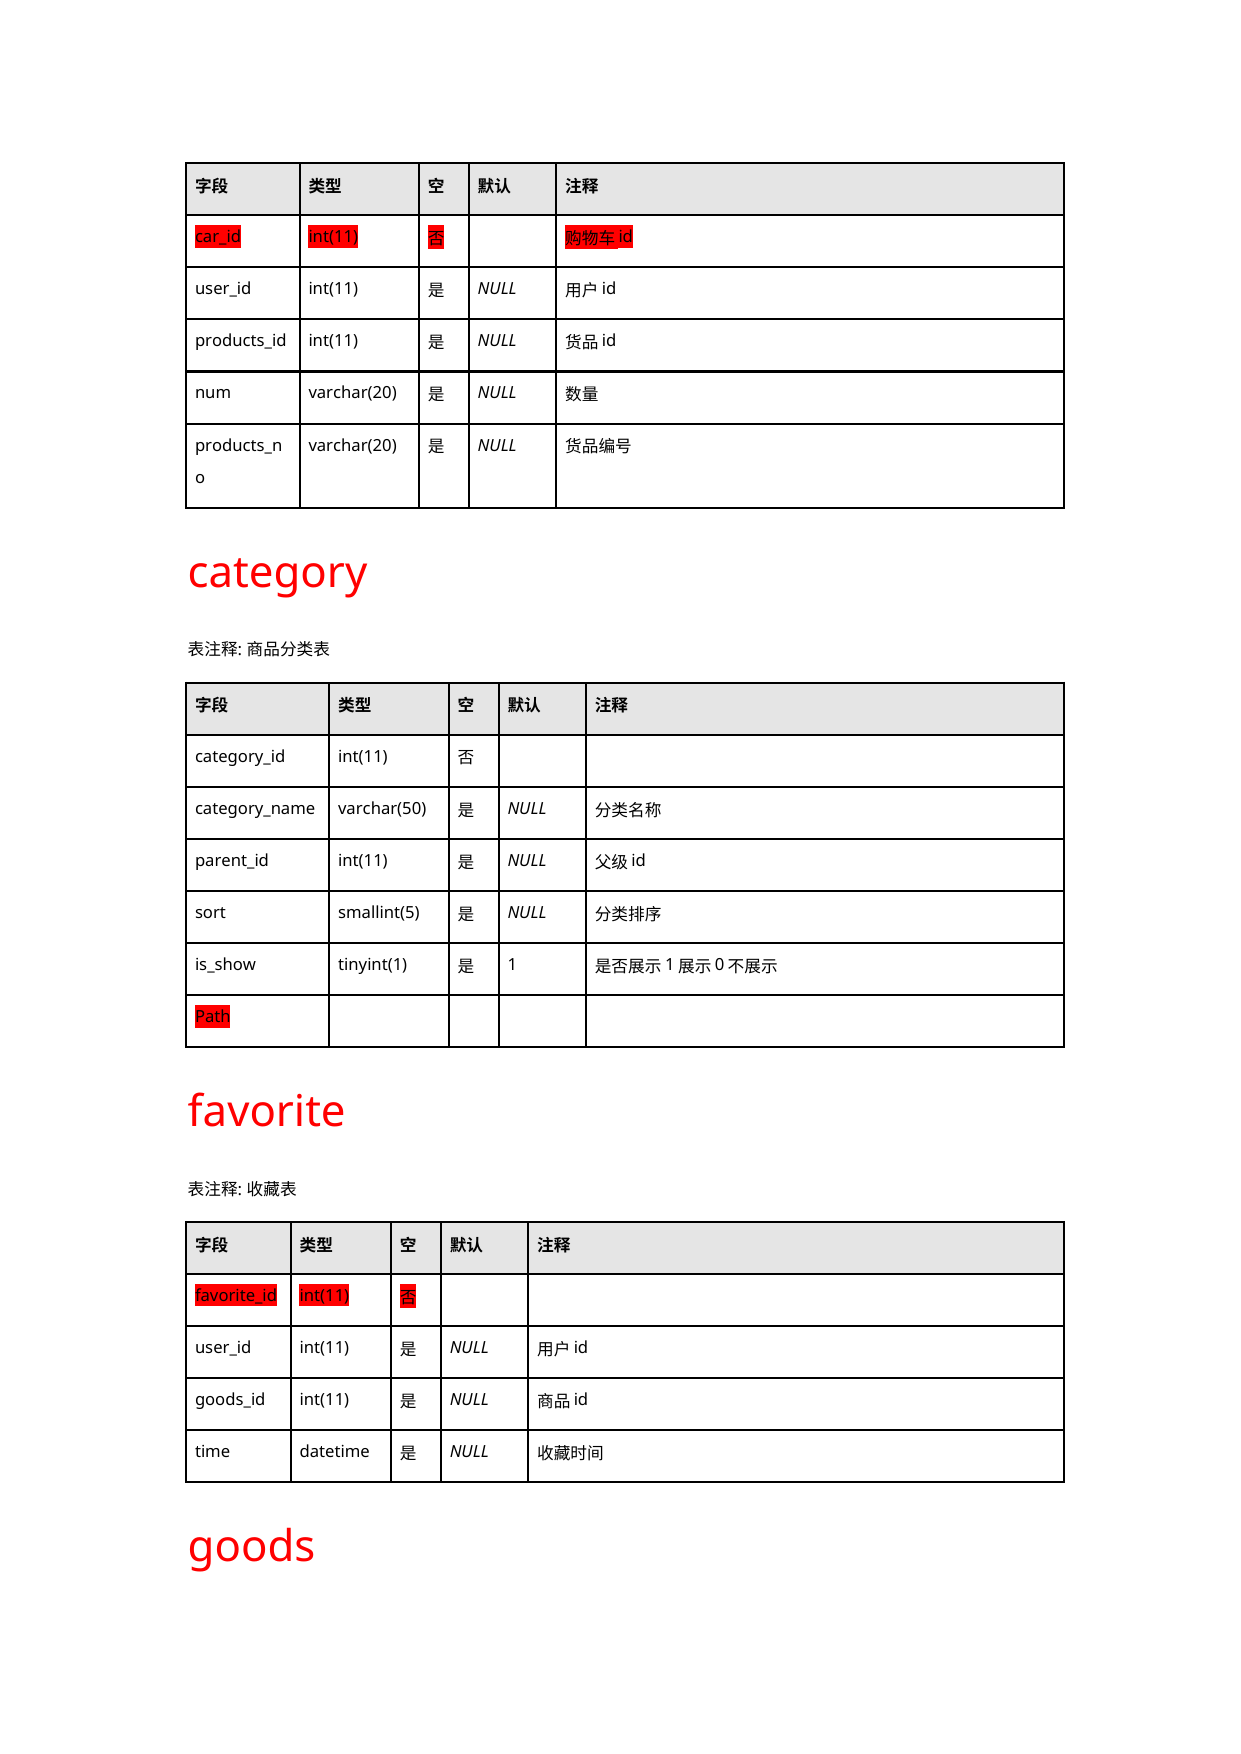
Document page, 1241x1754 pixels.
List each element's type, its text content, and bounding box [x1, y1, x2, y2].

table_cell 用户id [529, 1327, 1063, 1377]
table_header 空 [392, 1223, 440, 1273]
table_cell 否 [392, 1275, 440, 1325]
table_cell NULL [442, 1379, 527, 1429]
table_cell 是 [420, 268, 468, 318]
table_cell parent_id [187, 840, 328, 890]
table_cell 父级id [587, 840, 1063, 890]
table_cell is_show [187, 944, 328, 994]
table_cell NULL [470, 320, 555, 370]
subtitle favorite [187, 1077, 1053, 1142]
table_cell 是 [450, 892, 498, 942]
table_header 类型 [301, 164, 418, 214]
table_cell int(11) [292, 1379, 390, 1429]
table_cell category_name [187, 788, 328, 838]
table_cell 货品id [557, 320, 1063, 370]
table_cell [330, 996, 448, 1046]
table_cell 用户id [557, 268, 1063, 318]
table_cell int(11) [301, 216, 418, 266]
table_cell int(11) [301, 320, 418, 370]
table_cell varchar(20) [301, 425, 418, 507]
table_header 默认 [470, 164, 555, 214]
table_cell 收藏时间 [529, 1431, 1063, 1481]
table_cell [587, 996, 1063, 1046]
table_header 字段 [187, 164, 299, 214]
table_cell NULL [470, 373, 555, 422]
table_cell NULL [500, 892, 585, 942]
table_cell num [187, 373, 299, 422]
table_cell int(11) [292, 1327, 390, 1377]
table_cell time [187, 1431, 290, 1481]
table_cell favorite_id [187, 1275, 290, 1325]
table_cell sort [187, 892, 328, 942]
table_cell 是 [420, 373, 468, 422]
table_header 类型 [330, 684, 448, 734]
table_cell NULL [442, 1431, 527, 1481]
table_header 默认 [442, 1223, 527, 1273]
text 表注释: 收藏表 [187, 1172, 1042, 1204]
table_cell 分类排序 [587, 892, 1063, 942]
table_cell 是 [420, 320, 468, 370]
table_cell Path [187, 996, 328, 1046]
table_cell datetime [292, 1431, 390, 1481]
table_header 默认 [500, 684, 585, 734]
table_cell [450, 996, 498, 1046]
table_cell 是 [392, 1431, 440, 1481]
table_cell category_id [187, 736, 328, 786]
table_cell NULL [470, 425, 555, 507]
table_cell user_id [187, 268, 299, 318]
table_cell NULL [442, 1327, 527, 1377]
table_cell 是 [450, 788, 498, 838]
subtitle category [187, 538, 1053, 603]
table_cell products_no [187, 425, 299, 507]
table_cell tinyint(1) [330, 944, 448, 994]
table_header 空 [450, 684, 498, 734]
subtitle goods [187, 1512, 1053, 1577]
table_cell int(11) [330, 736, 448, 786]
table_header 字段 [187, 684, 328, 734]
table_cell 数量 [557, 373, 1063, 422]
table_cell 分类名称 [587, 788, 1063, 838]
table_cell 购物车id [557, 216, 1063, 266]
table_cell [500, 736, 585, 786]
table_cell 商品id [529, 1379, 1063, 1429]
table_cell 是 [392, 1379, 440, 1429]
text 表注释: 商品分类表 [187, 632, 1042, 665]
table_cell [587, 736, 1063, 786]
table_cell varchar(50) [330, 788, 448, 838]
table_cell 1 [500, 944, 585, 994]
table_header 注释 [587, 684, 1063, 734]
table_cell 是 [392, 1327, 440, 1377]
table_cell [500, 996, 585, 1046]
table_cell NULL [500, 840, 585, 890]
table_cell [529, 1275, 1063, 1325]
table_cell NULL [470, 268, 555, 318]
table_cell products_id [187, 320, 299, 370]
table_header 字段 [187, 1223, 290, 1273]
table_header 注释 [529, 1223, 1063, 1273]
table_cell int(11) [330, 840, 448, 890]
table_header 类型 [292, 1223, 390, 1273]
table_cell car_id [187, 216, 299, 266]
table_cell 是否展示 1展示0不展示 [587, 944, 1063, 994]
table_header 注释 [557, 164, 1063, 214]
table_cell goods_id [187, 1379, 290, 1429]
table_cell 否 [420, 216, 468, 266]
table_cell 是 [450, 944, 498, 994]
table_cell NULL [500, 788, 585, 838]
table_header 空 [420, 164, 468, 214]
table_cell varchar(20) [301, 373, 418, 422]
table_cell 否 [450, 736, 498, 786]
table_cell [442, 1275, 527, 1325]
table_cell int(11) [292, 1275, 390, 1325]
table_cell smallint(5) [330, 892, 448, 942]
table_cell 是 [450, 840, 498, 890]
table_cell [470, 216, 555, 266]
table_cell int(11) [301, 268, 418, 318]
table_cell 是 [420, 425, 468, 507]
table_cell 货品编号 [557, 425, 1063, 507]
table_cell user_id [187, 1327, 290, 1377]
